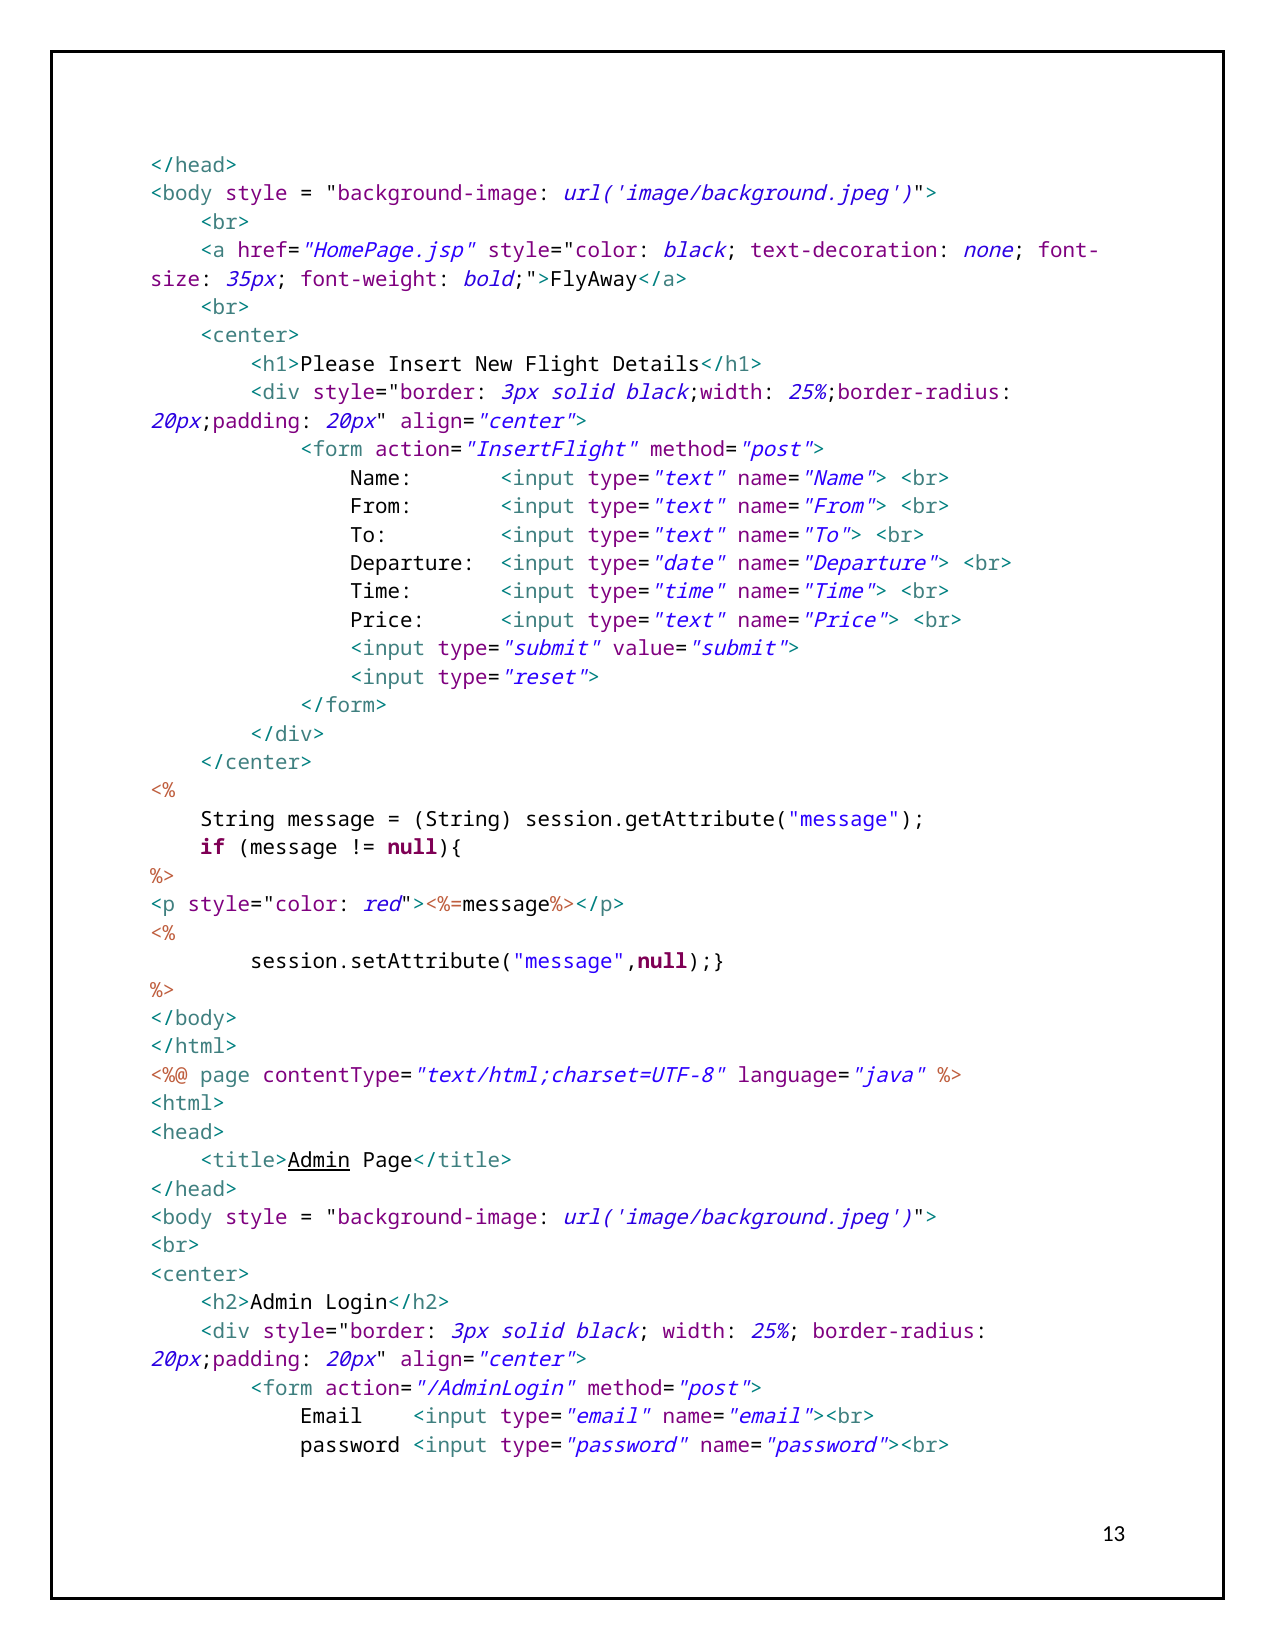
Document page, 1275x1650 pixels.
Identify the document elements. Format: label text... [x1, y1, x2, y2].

text </head> [150, 1174, 1125, 1202]
text <div style="border: 3px solid black;width: 25%;border-radius: 20px;padding: 20px" align="center"> [150, 377, 1125, 434]
text <div style="border: 3px solid black; width: 25%; border-radius: 20px;padding: 20px" align="center"> [150, 1316, 1125, 1373]
text <br> [150, 1231, 1125, 1259]
text %> [150, 861, 1125, 889]
text <center> [150, 321, 1125, 349]
text </center> [150, 747, 1125, 776]
text %> [150, 975, 1125, 1003]
text if (message != null){ [150, 832, 1125, 861]
text <% [150, 918, 1125, 946]
text <body style = "background-image: url('image/background.jpeg')"> [150, 1202, 1125, 1231]
text <head> [150, 1117, 1125, 1145]
text <form action="InsertFlight" method="post"> [150, 434, 1125, 463]
text <p style="color: red"><%=message%></p> [150, 889, 1125, 918]
text Time: <input type="time" name="Time"> <br> [150, 577, 1125, 605]
text Email <input type="email" name="email"><br> [150, 1401, 1125, 1430]
text <h2>Admin Login</h2> [150, 1287, 1125, 1316]
text <br> [150, 207, 1125, 235]
text Price: <input type="text" name="Price"> <br> [150, 605, 1125, 633]
text </form> [150, 690, 1125, 719]
text <form action="/AdminLogin" method="post"> [150, 1373, 1125, 1401]
text </head> [150, 150, 1125, 178]
text password <input type="password" name="password"><br> [150, 1430, 1125, 1458]
text <center> [150, 1259, 1125, 1287]
text <body style = "background-image: url('image/background.jpeg')"> [150, 178, 1125, 207]
text Departure: <input type="date" name="Departure"> <br> [150, 548, 1125, 577]
text <input type="reset"> [150, 662, 1125, 690]
text session.setAttribute("message",null);} [150, 946, 1125, 975]
text <title>Admin Page</title> [150, 1145, 1125, 1174]
text </body> [150, 1003, 1125, 1032]
text <h1>Please Insert New Flight Details</h1> [150, 349, 1125, 377]
text <br> [150, 292, 1125, 321]
text String message = (String) session.getAttribute("message"); [150, 804, 1125, 832]
text <html> [150, 1088, 1125, 1117]
text <a href="HomePage.jsp" style="color: black; text-decoration: none; font-size: 35px; font-weight: bold;">FlyAway</a> [150, 235, 1125, 292]
text Name: <input type="text" name="Name"> <br> [150, 463, 1125, 491]
text </div> [150, 719, 1125, 747]
text From: <input type="text" name="From"> <br> [150, 491, 1125, 520]
text <input type="submit" value="submit"> [150, 633, 1125, 662]
text To: <input type="text" name="To"> <br> [150, 520, 1125, 548]
text </html> [150, 1032, 1125, 1060]
text <%@ page contentType="text/html;charset=UTF-8" language="java" %> [150, 1060, 1125, 1088]
text <% [150, 776, 1125, 804]
